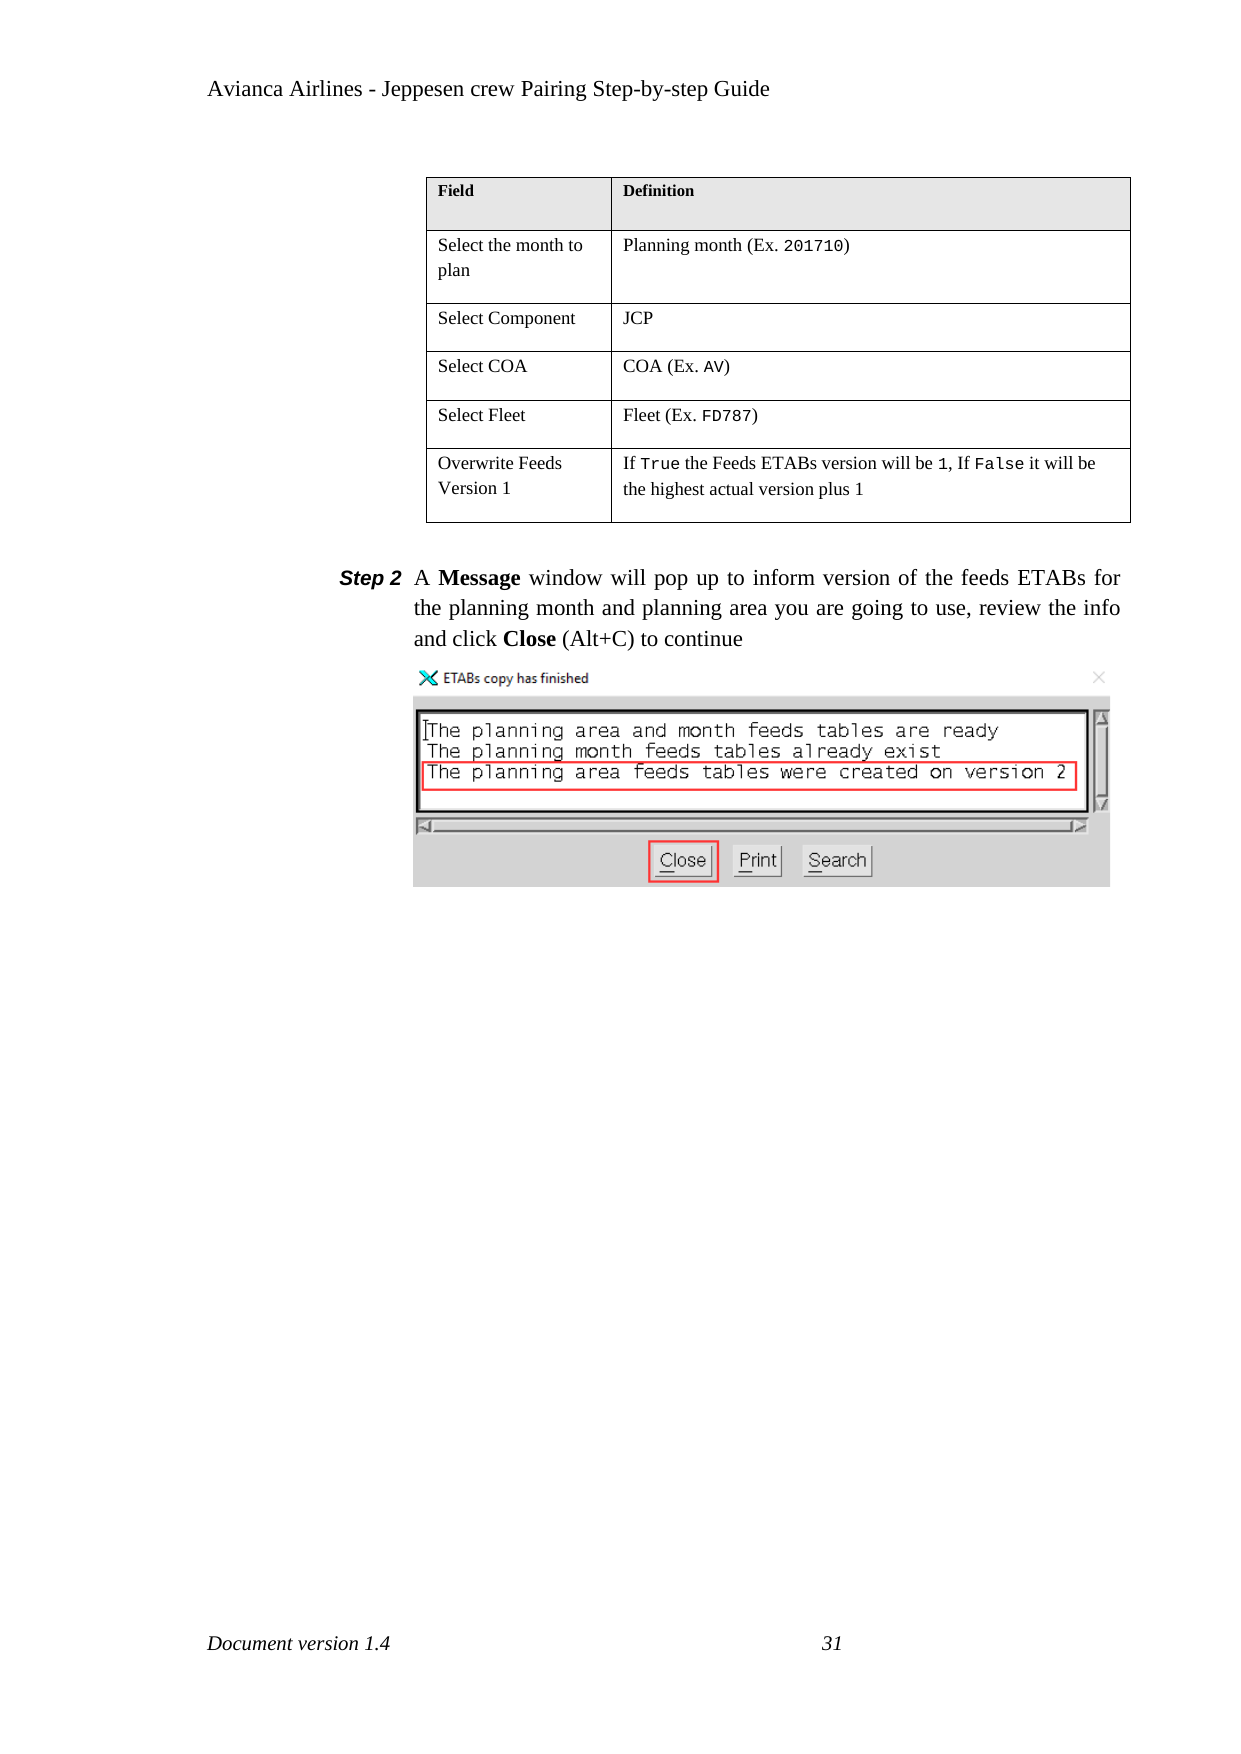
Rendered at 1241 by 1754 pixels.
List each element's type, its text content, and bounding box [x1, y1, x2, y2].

table_header Definition [612, 178, 1130, 230]
table_cell Overwrite Feeds Version 1 [427, 449, 611, 522]
table_cell Select Component [427, 304, 611, 351]
list A Message window will pop up to inform version of the feeds ETABs for the planning month and planning area you are going to use, review the info and click Close (Alt+C) to continue [402, 564, 1122, 651]
table_cell COA (Ex. AV) [612, 352, 1130, 399]
table_cell Planning month (Ex. 201710) [612, 231, 1130, 303]
table_header Field [427, 178, 611, 230]
table_cell Select the month to plan [427, 231, 611, 303]
table_cell Select COA [427, 352, 611, 399]
table_cell If True the Feeds ETABs version will be 1, If False it will be the highest actual version plus 1 [612, 449, 1130, 522]
table_cell Select Fleet [427, 401, 611, 448]
picture [413, 667, 1111, 887]
table_cell JCP [612, 304, 1130, 351]
table_cell Fleet (Ex. FD787) [612, 401, 1130, 448]
